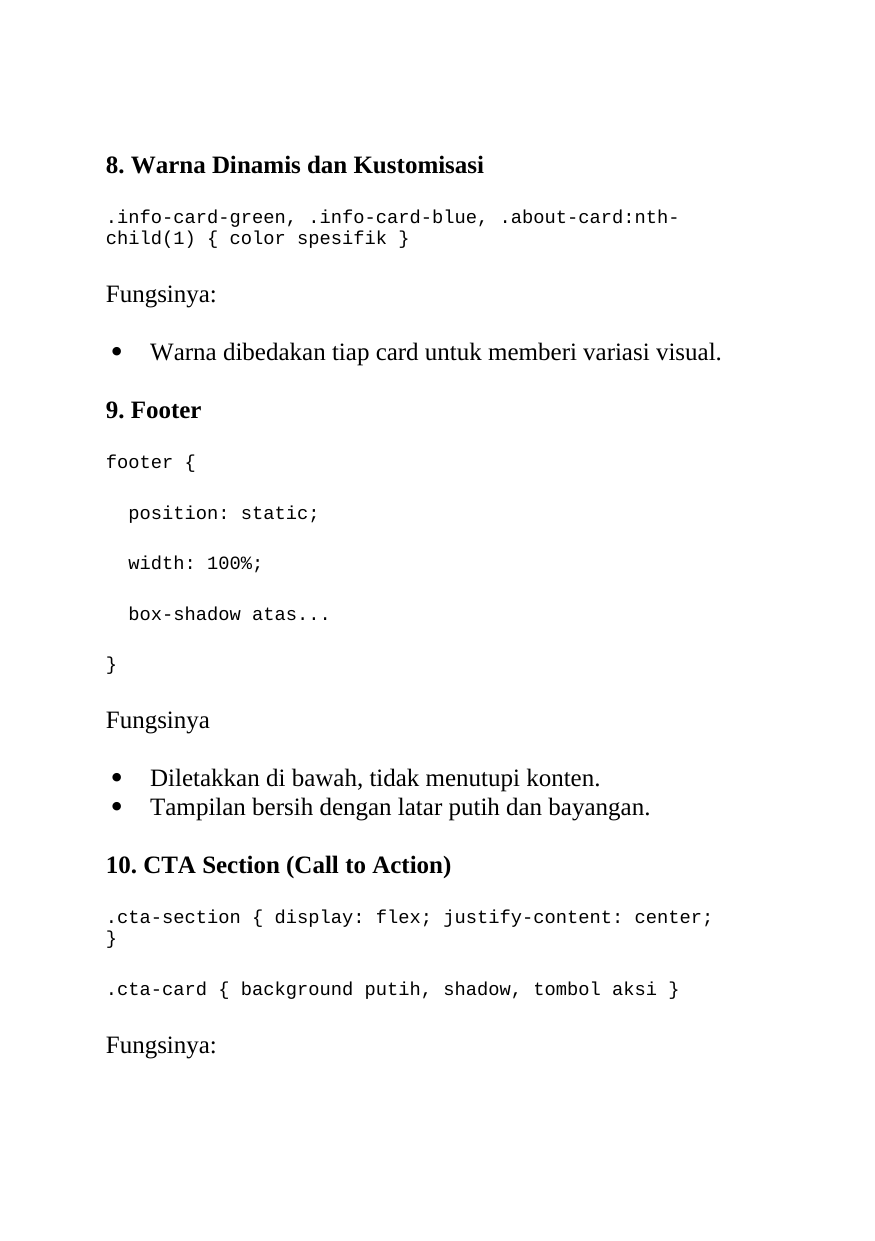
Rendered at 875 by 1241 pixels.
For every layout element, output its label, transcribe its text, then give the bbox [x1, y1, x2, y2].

text .cta-card { background putih, shadow, tombol aksi } [106, 979, 724, 1001]
text .cta-section { display: flex; justify-content: center; } [106, 908, 724, 950]
text position: static; [106, 504, 724, 525]
list Warna dibedakan tiap card untuk memberi variasi visual. [112, 337, 724, 366]
text footer { [106, 453, 724, 474]
text Fungsinya: [106, 1030, 724, 1059]
text 9. Footer [106, 395, 724, 424]
list Diletakkan di bawah, tidak menutupi konten. [112, 763, 724, 792]
text 8. Warna Dinamis dan Kustomisasi [106, 150, 724, 179]
text Fungsinya: [106, 279, 724, 308]
text width: 100%; [106, 554, 724, 575]
text box-shadow atas... [106, 604, 724, 626]
text } [106, 655, 724, 676]
list Tampilan bersih dengan latar putih dan bayangan. [112, 792, 724, 821]
text Fungsinya [106, 705, 724, 734]
text .info-card-green, .info-card-blue, .about-card:nth-child(1) { color spesifik } [106, 208, 724, 250]
text 10. CTA Section (Call to Action) [106, 850, 724, 879]
